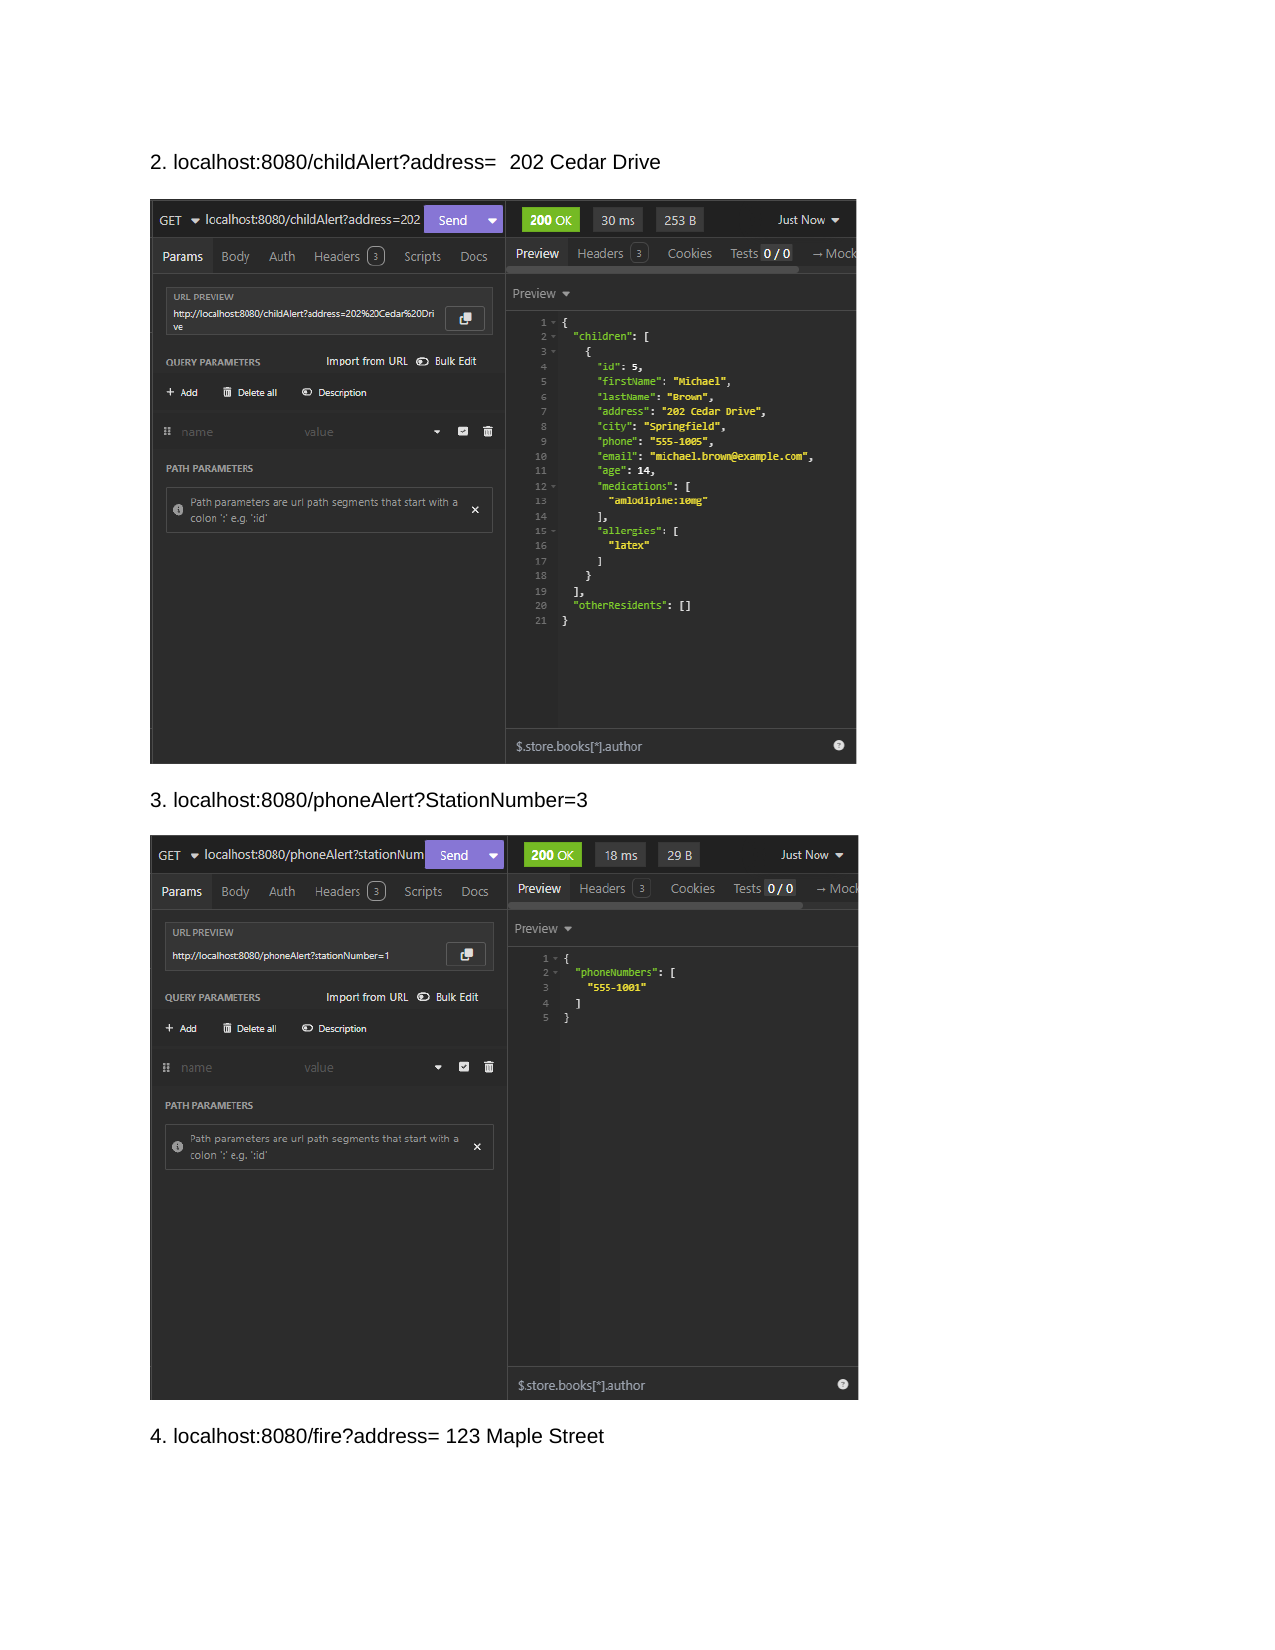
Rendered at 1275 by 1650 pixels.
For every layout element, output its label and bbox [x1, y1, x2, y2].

picture [150, 199, 857, 764]
text [150, 150, 1125, 1472]
picture [150, 835, 859, 1400]
